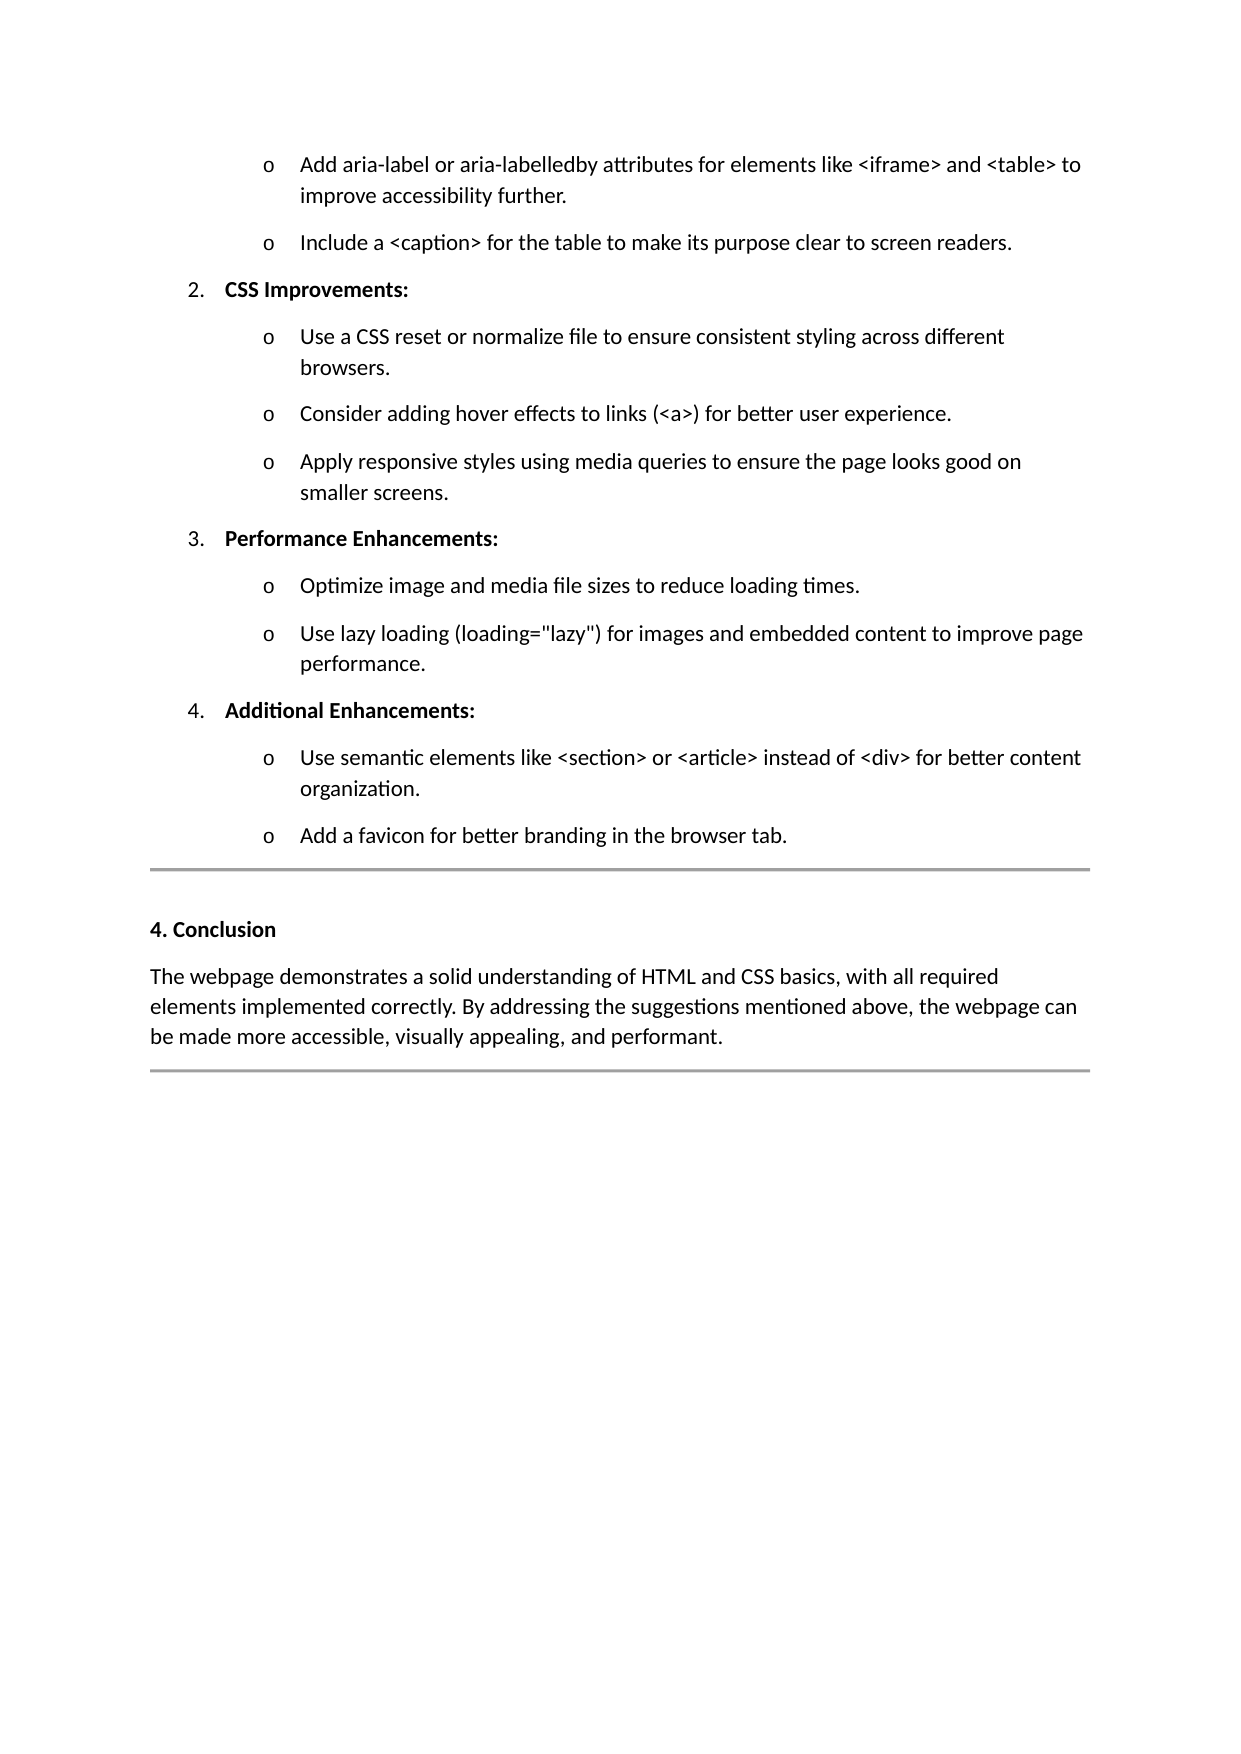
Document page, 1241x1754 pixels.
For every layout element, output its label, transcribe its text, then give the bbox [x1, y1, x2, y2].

list Optimize image and media file sizes to reduce loading times. [262, 571, 1090, 600]
list Apply responsive styles using media queries to ensure the page looks good on smaller screens. [262, 447, 1090, 506]
text The webpage demonstrates a solid understanding of HTML and CSS basics, with all required elements implemented correctly. By addressing the suggestions mentioned above, the webpage can be made more accessible, visually appealing, and performant. [150, 962, 1090, 1050]
list Additional Enhancements: [187, 696, 1090, 724]
list Consider adding hover effects to links (<a>) for better user experience. [262, 399, 1090, 428]
list Performance Enhancements: [187, 524, 1090, 552]
text 4. Conclusion [150, 915, 1090, 943]
list Include a <caption> for the table to make its purpose clear to screen readers. [262, 228, 1090, 256]
list Add a favicon for better branding in the browser tab. [262, 821, 1090, 849]
list Add aria-label or aria-labelledby attributes for elements like <iframe> and <table> to improve accessibility further. [262, 150, 1090, 209]
list Use a CSS reset or normalize file to ensure consistent styling across different browsers. [262, 322, 1090, 381]
list Use semantic elements like <section> or <article> instead of <div> for better content organization. [262, 743, 1090, 802]
list Use lazy loading (loading="lazy") for images and embedded content to improve page performance. [262, 619, 1090, 677]
list CSS Improvements: [187, 275, 1090, 303]
